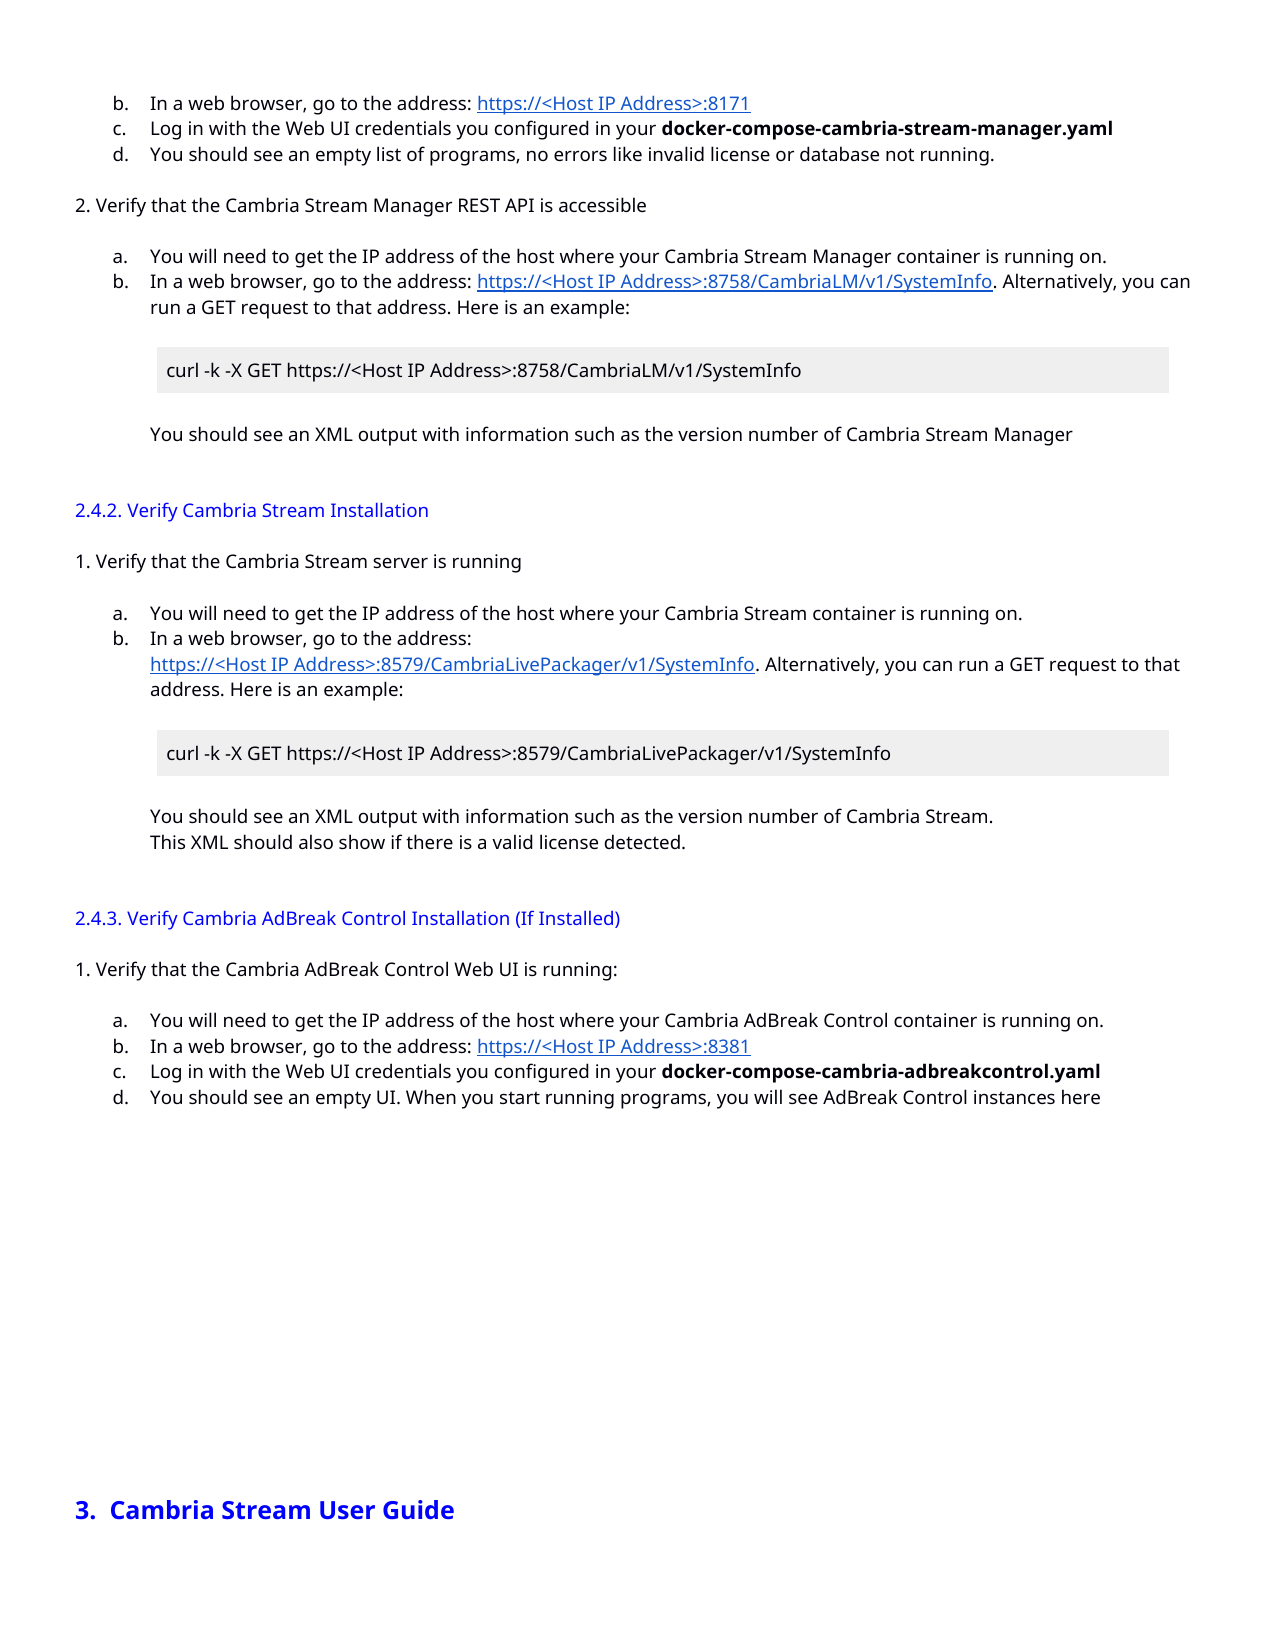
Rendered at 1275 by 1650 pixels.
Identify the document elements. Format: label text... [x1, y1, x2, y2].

text https://<Host IP Address>:8579/CambriaLivePackager/v1/SystemInfo. Alternatively, you can run a GET request to that address. Here is an example: [150, 651, 1200, 702]
list You will need to get the IP address of the host where your Cambria AdBreak Control container is running on. [112, 1008, 1200, 1033]
list In a web browser, go to the address: https://<Host IP Address>:8171 [112, 90, 1200, 115]
text This XML should also show if there is a valid license detected. [75, 829, 1200, 854]
text You should see an XML output with information such as the version number of Cambria Stream. [75, 803, 1200, 829]
table_header curl -k -X GET https://<Host IP Address>:8758/CambriaLM/v1/SystemInfo [157, 347, 1169, 393]
list Log in with the Web UI credentials you configured in your docker-compose-cambria-adbreakcontrol.yaml [112, 1059, 1200, 1084]
text 2. Verify that the Cambria Stream Manager REST API is accessible [75, 192, 1200, 217]
text You should see an XML output with information such as the version number of Cambria Stream Manager [75, 421, 1200, 447]
list In a web browser, go to the address: https://<Host IP Address>:8758/CambriaLM/v1/SystemInfo. Alternatively, you can run a GET request to that address. Here is an example: [112, 268, 1200, 319]
text 1. Verify that the Cambria Stream server is running [75, 549, 1200, 574]
subtitle 3. Cambria Stream User Guide [75, 1492, 1200, 1527]
list You will need to get the IP address of the host where your Cambria Stream Manager container is running on. [112, 243, 1200, 268]
list You will need to get the IP address of the host where your Cambria Stream container is running on. [112, 600, 1200, 625]
list You should see an empty list of programs, no errors like invalid license or database not running. [112, 141, 1200, 166]
subtitle 2.4.3. Verify Cambria AdBreak Control Installation (If Installed) [75, 906, 1200, 931]
table_header curl -k -X GET https://<Host IP Address>:8579/CambriaLivePackager/v1/SystemInfo [157, 730, 1169, 776]
text 1. Verify that the Cambria AdBreak Control Web UI is running: [75, 957, 1200, 982]
list In a web browser, go to the address: https://<Host IP Address>:8381 [112, 1033, 1200, 1059]
list In a web browser, go to the address: [112, 625, 1200, 651]
subtitle 2.4.2. Verify Cambria Stream Installation [75, 498, 1200, 523]
list Log in with the Web UI credentials you configured in your docker-compose-cambria-stream-manager.yaml [112, 115, 1200, 141]
list You should see an empty UI. When you start running programs, you will see AdBreak Control instances here [112, 1084, 1200, 1110]
